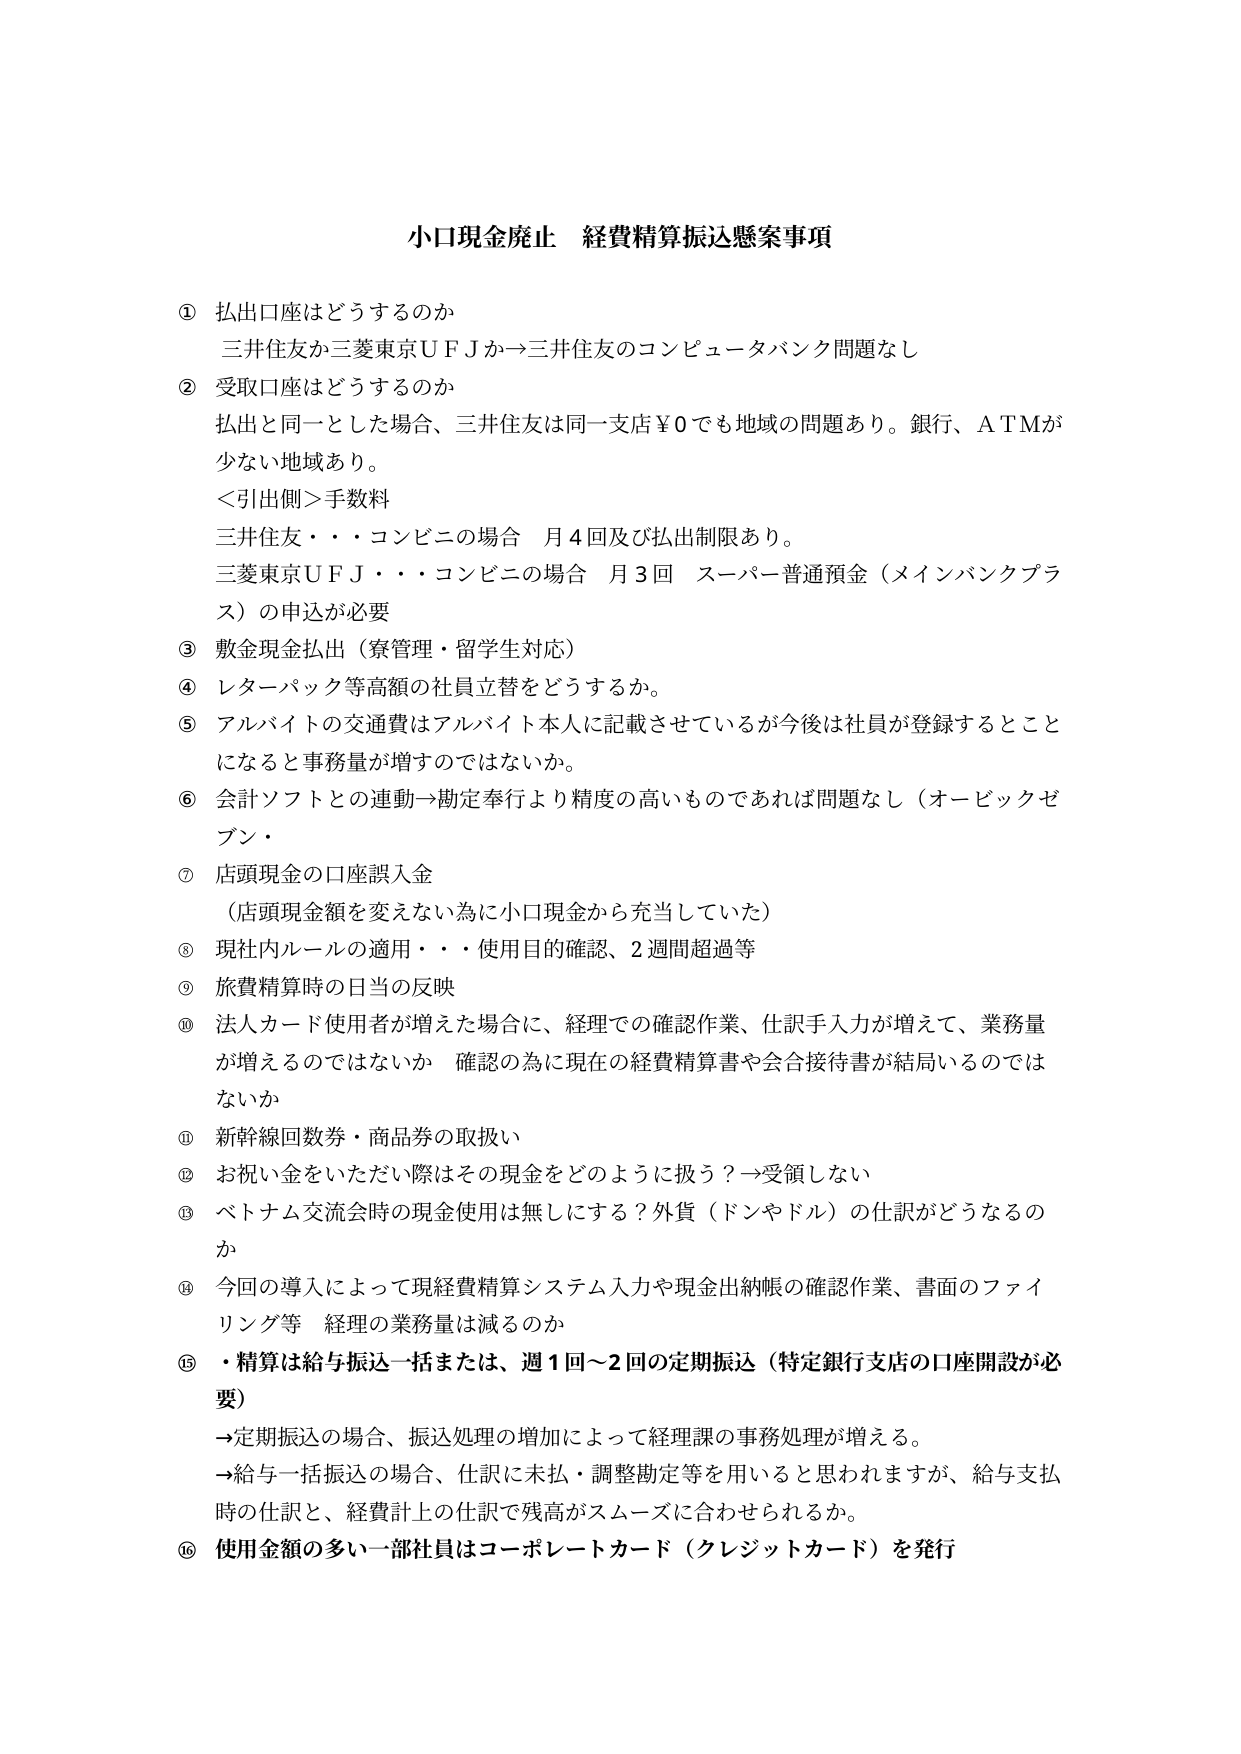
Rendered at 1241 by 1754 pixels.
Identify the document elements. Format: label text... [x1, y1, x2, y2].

list ・精算は給与振込一括または、週1回～2回の定期振込（特定銀行支店の口座開設が必要） [177, 1342, 1063, 1417]
list 旅費精算時の日当の反映 [177, 967, 1063, 1004]
list 三菱東京ＵＦＪ・・・コンビニの場合 月3回 スーパー普通預金（メインバンクプラス）の申込が必要 [215, 554, 1063, 629]
list （店頭現金額を変えない為に小口現金から充当していた） [215, 892, 1063, 929]
list ＜引出側＞手数料 [215, 479, 1063, 517]
list お祝い金をいただい際はその現金をどのように扱う？→受領しない [177, 1154, 1063, 1192]
list 法人カード使用者が増えた場合に、経理での確認作業、仕訳手入力が増えて、業務量が増えるのではないか 確認の為に現在の経費精算書や会合接待書が結局いるのではないか [177, 1004, 1063, 1117]
list 払出と同一とした場合、三井住友は同一支店￥0でも地域の問題あり。銀行、ＡＴＭが少ない地域あり。 [215, 404, 1063, 479]
list アルバイトの交通費はアルバイト本人に記載させているが今後は社員が登録するとことになると事務量が増すのではないか。 [177, 704, 1063, 779]
list →定期振込の場合、振込処理の増加によって経理課の事務処理が増える。 [215, 1417, 1063, 1454]
list 敷金現金払出（寮管理・留学生対応） [177, 629, 1063, 667]
list 会計ソフトとの連動→勘定奉行より精度の高いものであれば問題なし（オービックゼブン・ [177, 779, 1063, 854]
list 店頭現金の口座誤入金 [177, 854, 1063, 892]
list 新幹線回数券・商品券の取扱い [177, 1117, 1063, 1154]
list 使用金額の多い一部社員はコーポレートカード（クレジットカード）を発行 [177, 1529, 1063, 1567]
list 払出口座はどうするのか [177, 292, 1063, 329]
list 現社内ルールの適用・・・使用目的確認、2週間超過等 [177, 929, 1063, 967]
list レターパック等高額の社員立替をどうするか。 [177, 667, 1063, 704]
text 三井住友か三菱東京ＵＦＪか→三井住友のコンピュータバンク問題なし [177, 329, 1063, 367]
list ベトナム交流会時の現金使用は無しにする？外貨（ドンやドル）の仕訳がどうなるのか [177, 1192, 1063, 1267]
list 今回の導入によって現経費精算システム入力や現金出納帳の確認作業、書面のファイリング等 経理の業務量は減るのか [177, 1267, 1063, 1342]
text 小口現金廃止 経費精算振込懸案事項 [177, 217, 1063, 254]
list 三井住友・・・コンビニの場合 月4回及び払出制限あり。 [215, 517, 1063, 554]
list →給与一括振込の場合、仕訳に未払・調整勘定等を用いると思われますが、給与支払時の仕訳と、経費計上の仕訳で残高がスムーズに合わせられるか。 [215, 1454, 1063, 1529]
list 受取口座はどうするのか [177, 367, 1063, 404]
